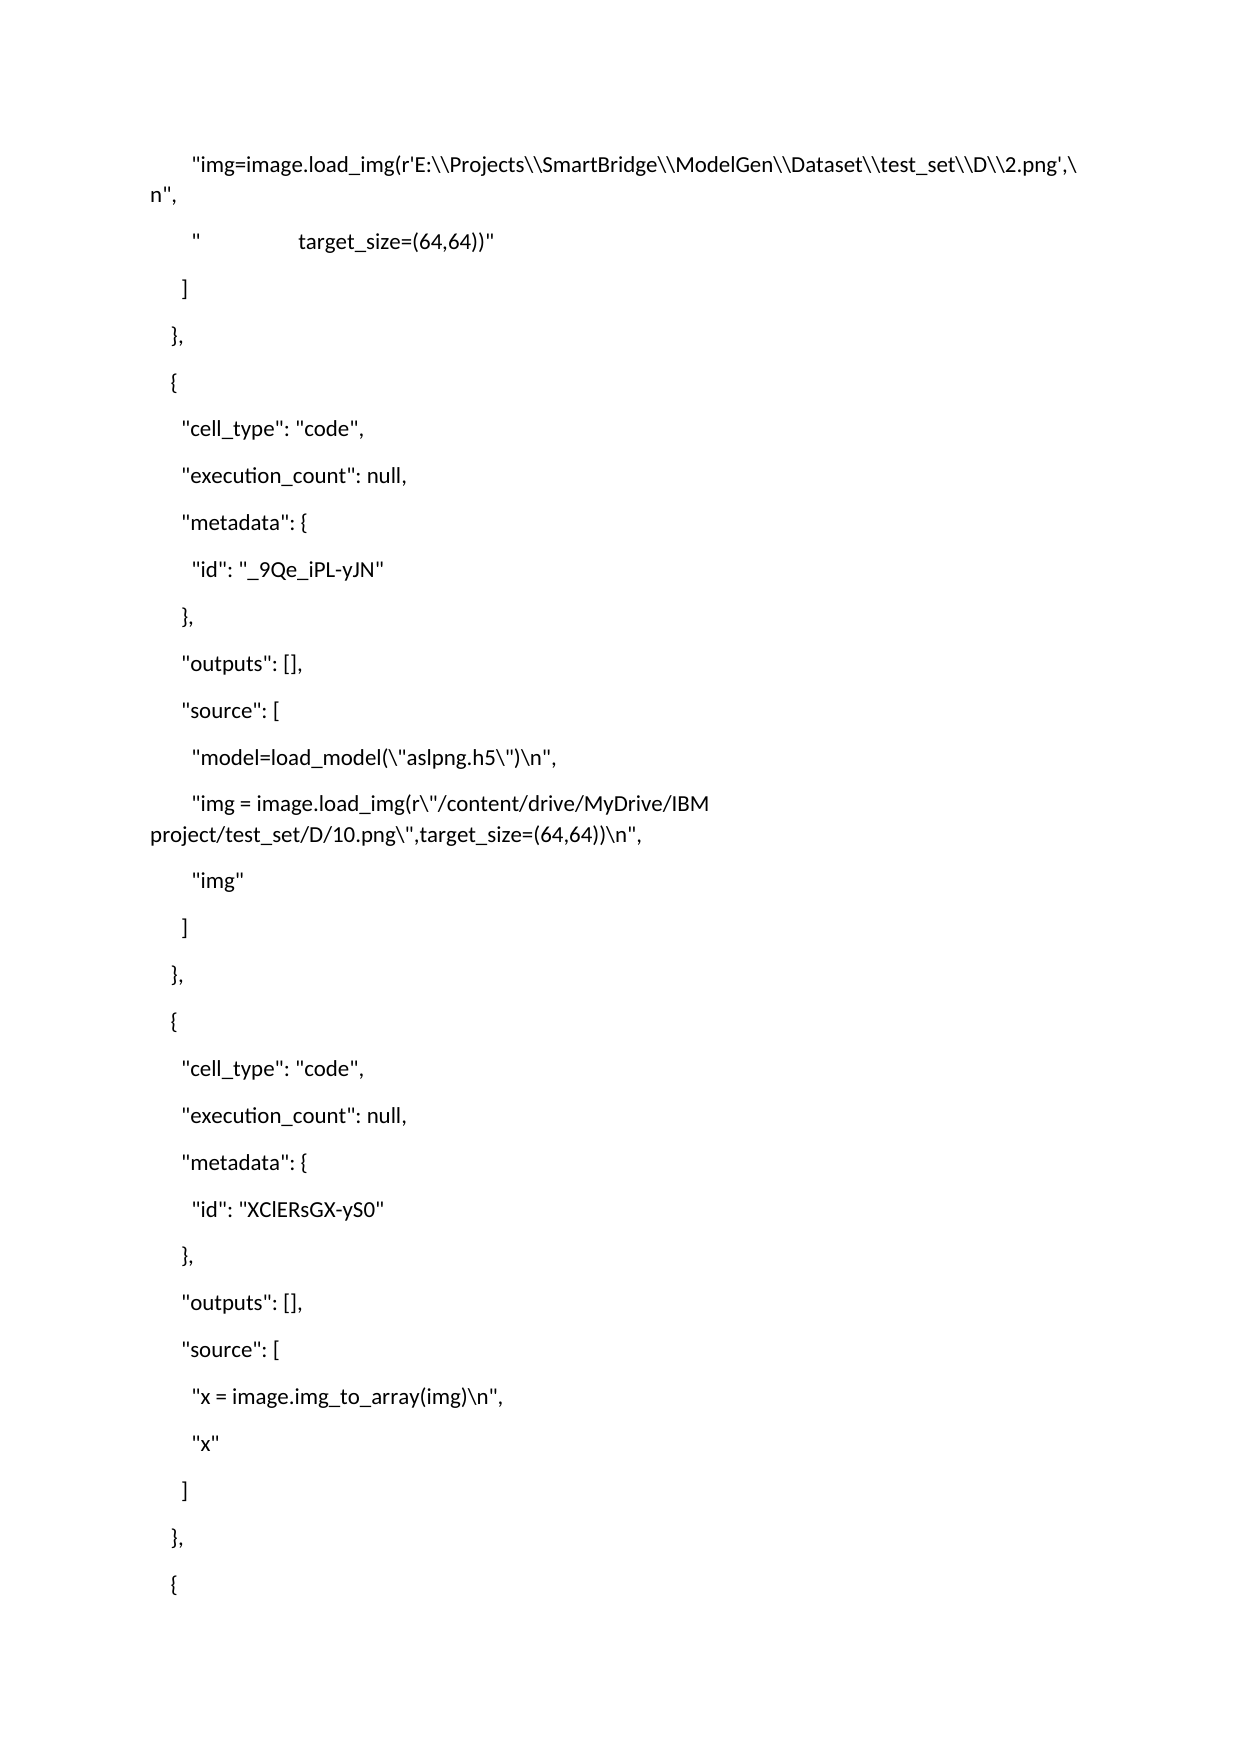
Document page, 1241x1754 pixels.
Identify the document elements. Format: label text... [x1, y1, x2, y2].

text "cell_type": "code", [150, 414, 1090, 443]
text "metadata": { [150, 508, 1090, 536]
text "id": "XClERsGX-yS0" [150, 1195, 1090, 1223]
text }, [150, 960, 1090, 988]
text "execution_count": null, [150, 461, 1090, 489]
text "outputs": [], [150, 649, 1090, 677]
text { [150, 1570, 1090, 1598]
text }, [150, 1242, 1090, 1270]
text "metadata": { [150, 1148, 1090, 1176]
text "id": "_9Qe_iPL-yJN" [150, 555, 1090, 583]
text "img = image.load_img(r\"/content/drive/MyDrive/IBM project/test_set/D/10.png\",target_size=(64,64))\n", [150, 789, 1090, 848]
text " target_size=(64,64))" [150, 227, 1090, 255]
text "cell_type": "code", [150, 1054, 1090, 1082]
text "x" [150, 1429, 1090, 1457]
text "img" [150, 867, 1090, 895]
text "source": [ [150, 696, 1090, 724]
text "outputs": [], [150, 1288, 1090, 1317]
text { [150, 1007, 1090, 1035]
text }, [150, 602, 1090, 630]
text "model=load_model(\"aslpng.h5\")\n", [150, 743, 1090, 771]
text { [150, 368, 1090, 396]
text }, [150, 321, 1090, 349]
text "source": [ [150, 1335, 1090, 1363]
text "execution_count": null, [150, 1101, 1090, 1129]
text ] [150, 913, 1090, 942]
text ] [150, 1476, 1090, 1504]
text }, [150, 1523, 1090, 1551]
text ] [150, 274, 1090, 302]
text "x = image.img_to_array(img)\n", [150, 1382, 1090, 1410]
text "img=image.load_img(r'E:\\Projects\\SmartBridge\\ModelGen\\Dataset\\test_set\\D\\2.png',\n", [150, 150, 1090, 208]
